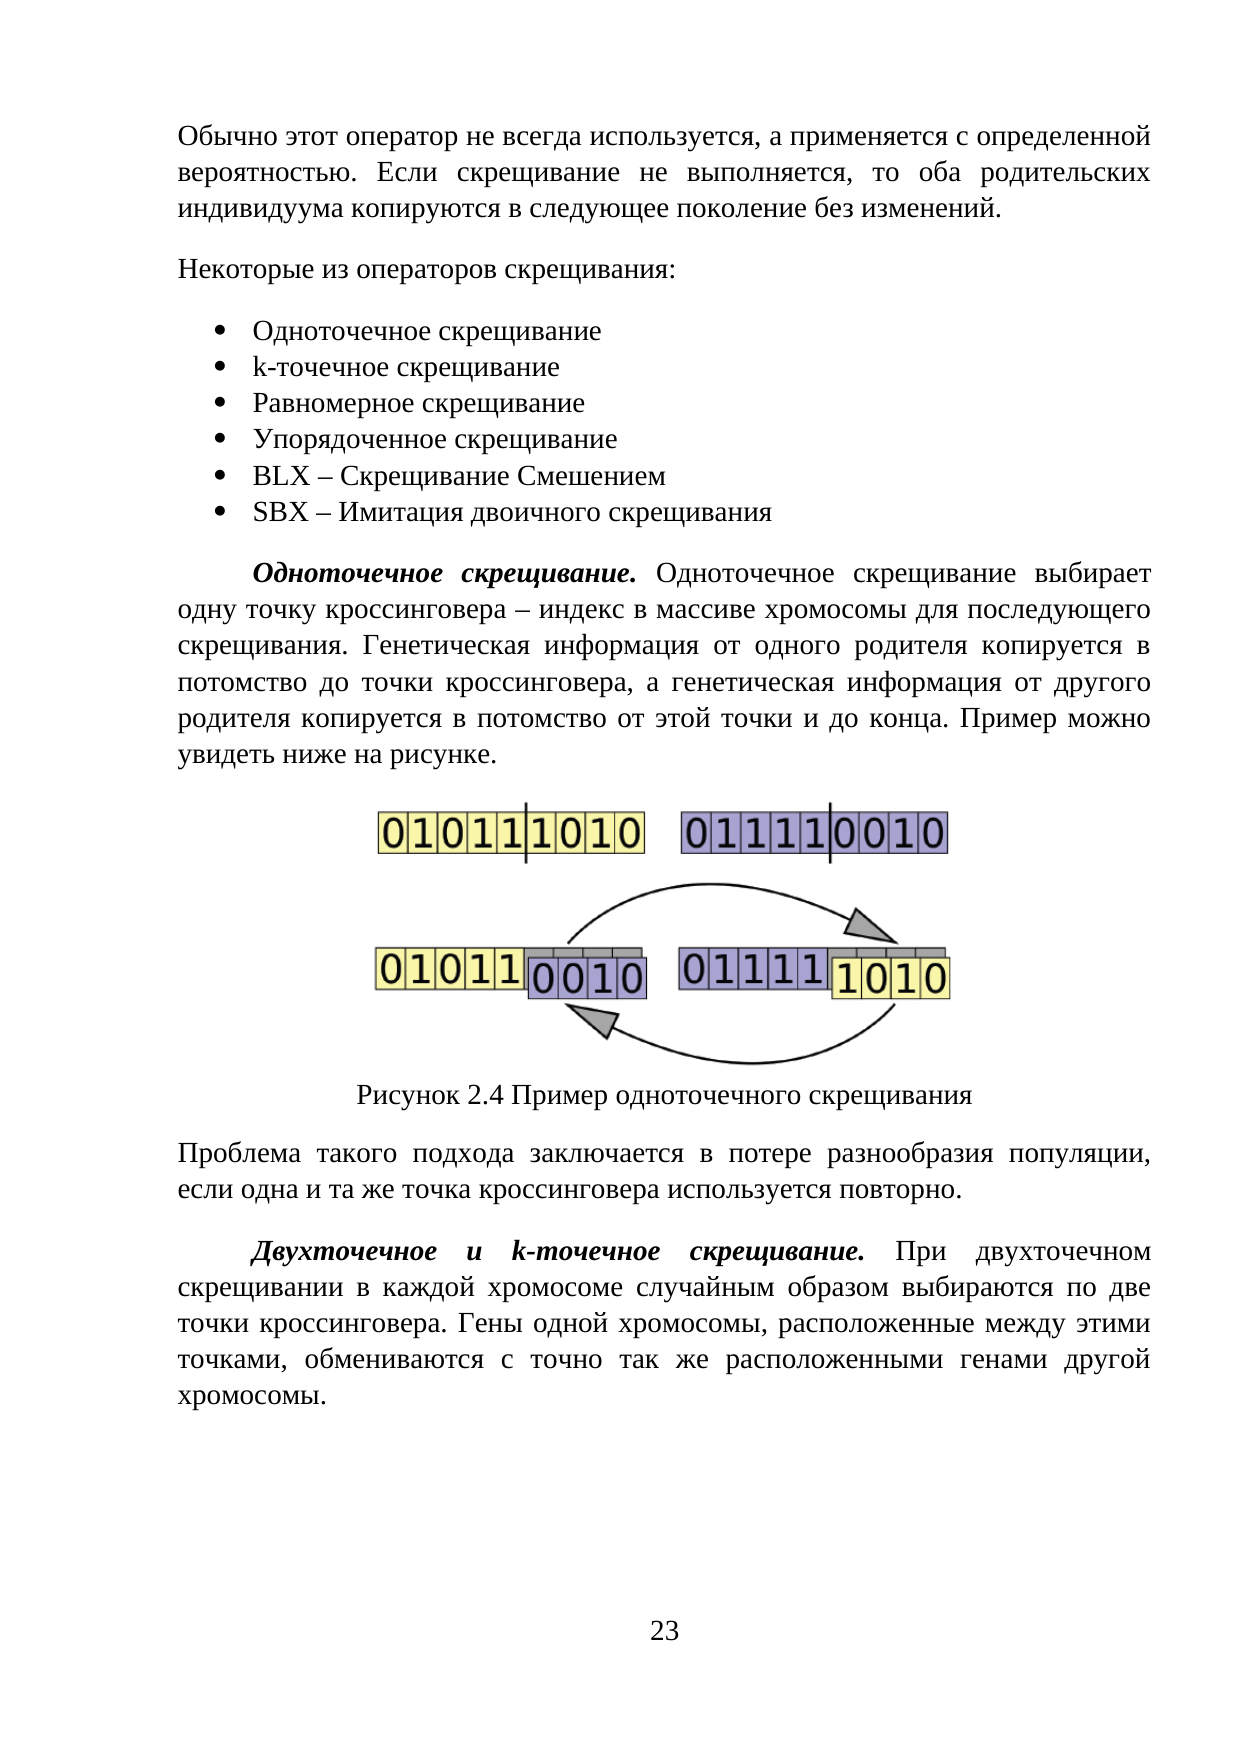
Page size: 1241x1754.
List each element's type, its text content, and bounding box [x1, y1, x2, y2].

list BLX – Скрещивание Смешением [215, 458, 1152, 491]
list Равномерное скрещивание [215, 385, 1152, 419]
text Двухточечное и k-точечное скрещивание. При двухточечном скрещивании в каждой хромосоме случайным образом выбираются по две точки кроссинговера. Гены одной хромосомы, расположенные между этими точками, обмениваются с точно так же расположенными генами другой хромосомы. [177, 1233, 1152, 1411]
list Упорядоченное скрещивание [215, 421, 1152, 455]
text Рисунок 2.4 Пример одноточечного скрещивания [177, 1077, 1152, 1110]
text Некоторые из операторов скрещивания: [177, 252, 1152, 285]
text Проблема такого подхода заключается в потере разнообразия популяции, если одна и та же точка кроссинговера используется повторно. [177, 1135, 1152, 1205]
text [177, 118, 1152, 224]
picture [368, 797, 961, 1075]
list SBX – Имитация двоичного скрещивания [215, 494, 1152, 528]
list Одноточечное скрещивание [215, 313, 1152, 346]
text Одноточечное скрещивание. Одноточечное скрещивание выбирает одну точку кроссинговера – индекс в массиве хромосомы для последующего скрещивания. Генетическая информация от одного родителя копируется в потомство до точки кроссинговера, а генетическая информация от другого родителя копируется в потомство от этой точки и до конца. Пример можно увидеть ниже на рисунке. [177, 555, 1152, 769]
list k-точечное скрещивание [215, 349, 1152, 383]
